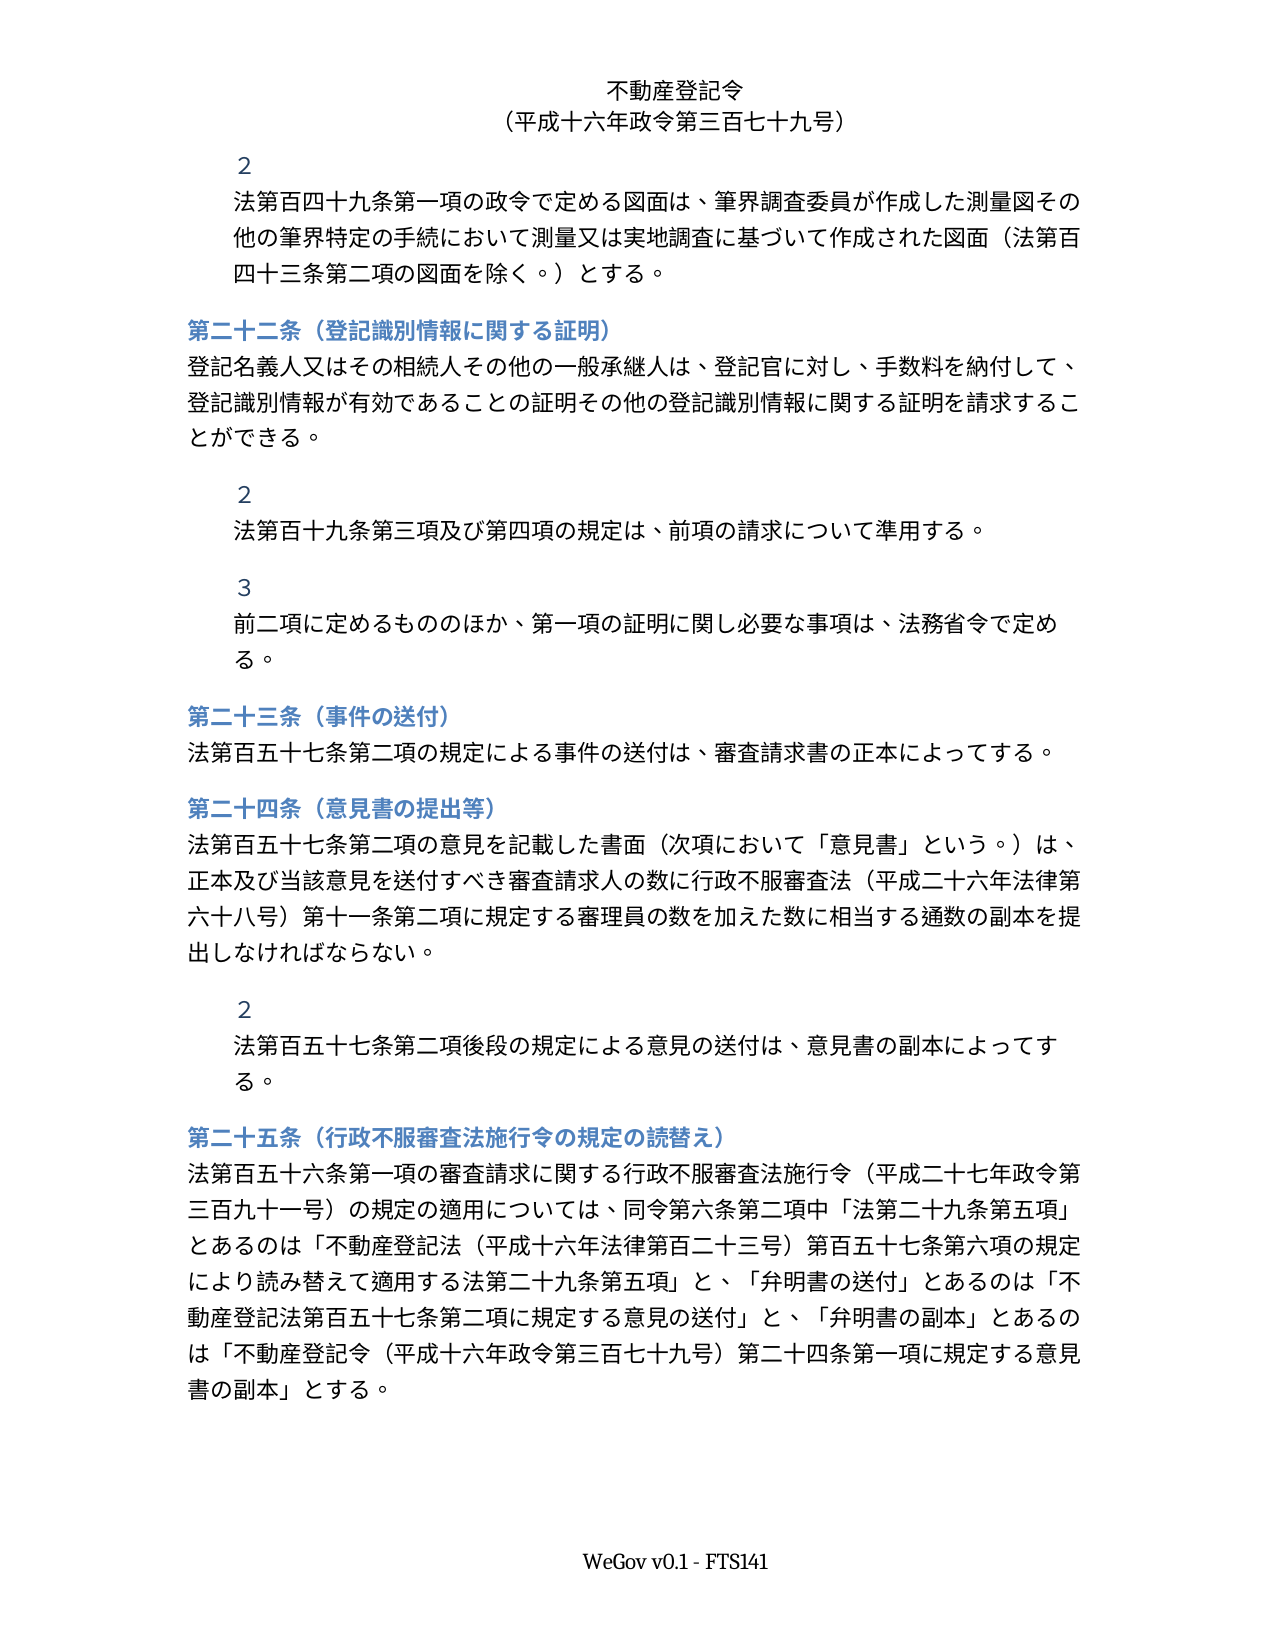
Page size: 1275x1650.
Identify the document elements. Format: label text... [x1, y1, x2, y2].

subtitle ２ [233, 994, 1087, 1025]
text 前二項に定めるもののほか、第一項の証明に関し必要な事項は、法務省令で定める。 [233, 608, 1087, 675]
subtitle ２ [233, 150, 1087, 181]
text 法第百五十七条第二項の規定による事件の送付は、審査請求書の正本によってする。 [187, 736, 1087, 768]
text 法第百十九条第三項及び第四項の規定は、前項の請求について準用する。 [233, 515, 1087, 546]
subtitle 第二十三条（事件の送付） [187, 701, 1087, 732]
text 法第百四十九条第一項の政令で定める図面は、筆界調査委員が作成した測量図その他の筆界特定の手続において測量又は実地調査に基づいて作成された図面（法第百四十三条第二項の図面を除く。）とする。 [233, 186, 1087, 289]
subtitle 第二十二条（登記識別情報に関する証明） [187, 314, 1087, 346]
text 法第百五十七条第二項後段の規定による意見の送付は、意見書の副本によってする。 [233, 1030, 1087, 1097]
subtitle 第二十五条（行政不服審査法施行令の規定の読替え） [187, 1122, 1087, 1154]
text 登記名義人又はその相続人その他の一般承継人は、登記官に対し、手数料を納付して、登記識別情報が有効であることの証明その他の登記識別情報に関する証明を請求することができる。 [187, 351, 1087, 454]
text 法第百五十六条第一項の審査請求に関する行政不服審査法施行令（平成二十七年政令第三百九十一号）の規定の適用については、同令第六条第二項中「法第二十九条第五項」とあるのは「不動産登記法（平成十六年法律第百二十三号）第百五十七条第六項の規定により読み替えて適用する法第二十九条第五項」と、「弁明書の送付」とあるのは「不動産登記法第百五十七条第二項に規定する意見の送付」と、「弁明書の副本」とあるのは「不動産登記令（平成十六年政令第三百七十九号）第二十四条第一項に規定する意見書の副本」とする。 [187, 1158, 1087, 1405]
subtitle ３ [233, 572, 1087, 603]
subtitle 第二十四条（意見書の提出等） [187, 793, 1087, 824]
subtitle ２ [233, 479, 1087, 510]
text 法第百五十七条第二項の意見を記載した書面（次項において「意見書」という。）は、正本及び当該意見を送付すべき審査請求人の数に行政不服審査法（平成二十六年法律第六十八号）第十一条第二項に規定する審理員の数を加えた数に相当する通数の副本を提出しなければならない。 [187, 829, 1087, 968]
